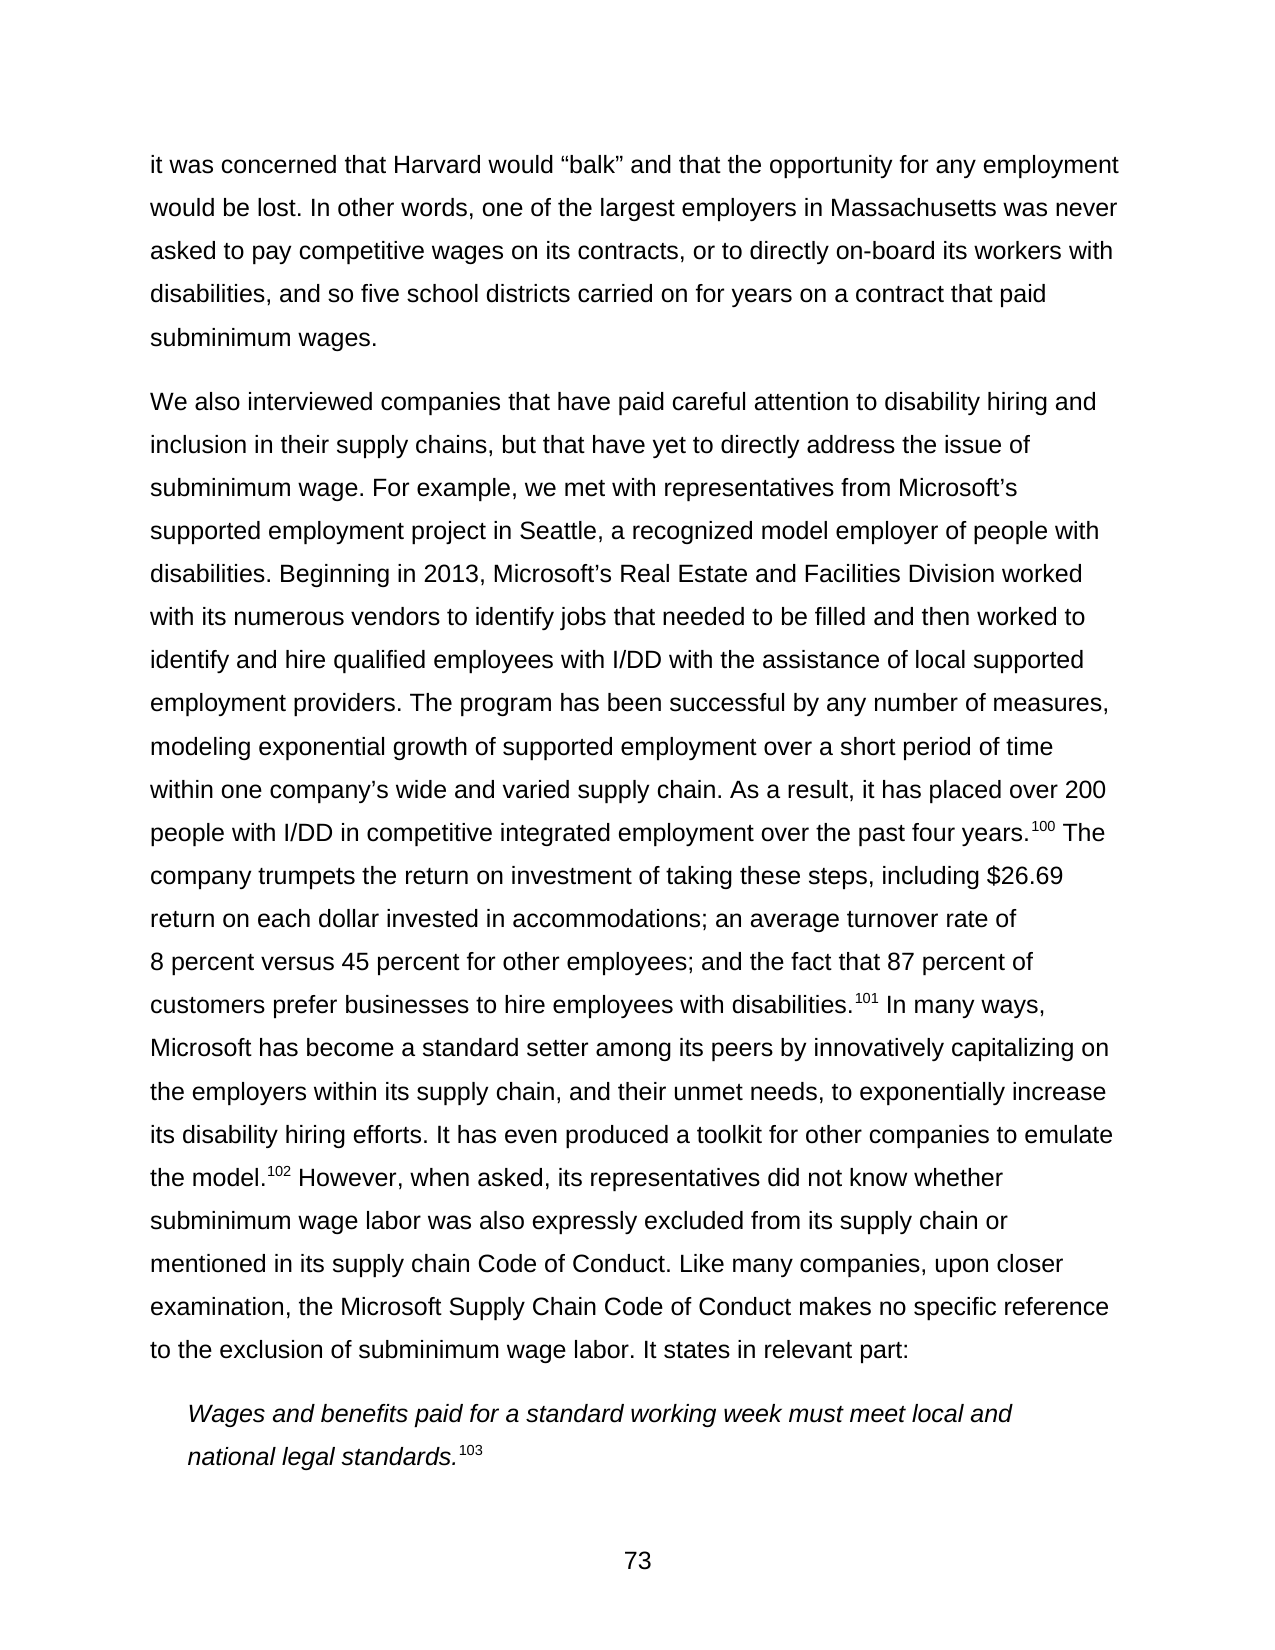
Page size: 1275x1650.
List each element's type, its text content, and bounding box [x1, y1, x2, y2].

text We also interviewed companies that have paid careful attention to disability hiring and inclusion in their supply chains, but that have yet to directly address the issue of subminimum wage. For example, we met with representatives from Microsoft’s supported employment project in Seattle, a recognized model employer of people with disabilities. Beginning in 2013, Microsoft’s Real Estate and Facilities Division worked with its numerous vendors to identify jobs that needed to be filled and then worked to identify and hire qualified employees with I/DD with the assistance of local supported employment providers. The program has been successful by any number of measures, modeling exponential growth of supported employment over a short period of time within one company’s wide and varied supply chain. As a result, it has placed over 200 people with I/DD in competitive integrated employment over the past four years. The company trumpets the return on investment of taking these steps, including $26.69 return on each dollar invested in accommodations; an average turnover rate of 8 percent versus 45 percent for other employees; and the fact that 87 percent of customers prefer businesses to hire employees with disabilities. In many ways, Microsoft has become a standard setter among its peers by innovatively capitalizing on the employers within its supply chain, and their unmet needs, to exponentially increase its disability hiring efforts. It has even produced a toolkit for other companies to emulate the model. However, when asked, its representatives did not know whether subminimum wage labor was also expressly excluded from its supply chain or mentioned in its supply chain Code of Conduct. Like many companies, upon closer examination, the Microsoft Supply Chain Code of Conduct makes no specific reference to the exclusion of subminimum wage labor. It states in relevant part: [150, 386, 1125, 1364]
text Wages and benefits paid for a standard working week must meet local and national legal standards. [187, 1399, 1087, 1471]
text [150, 150, 1125, 351]
